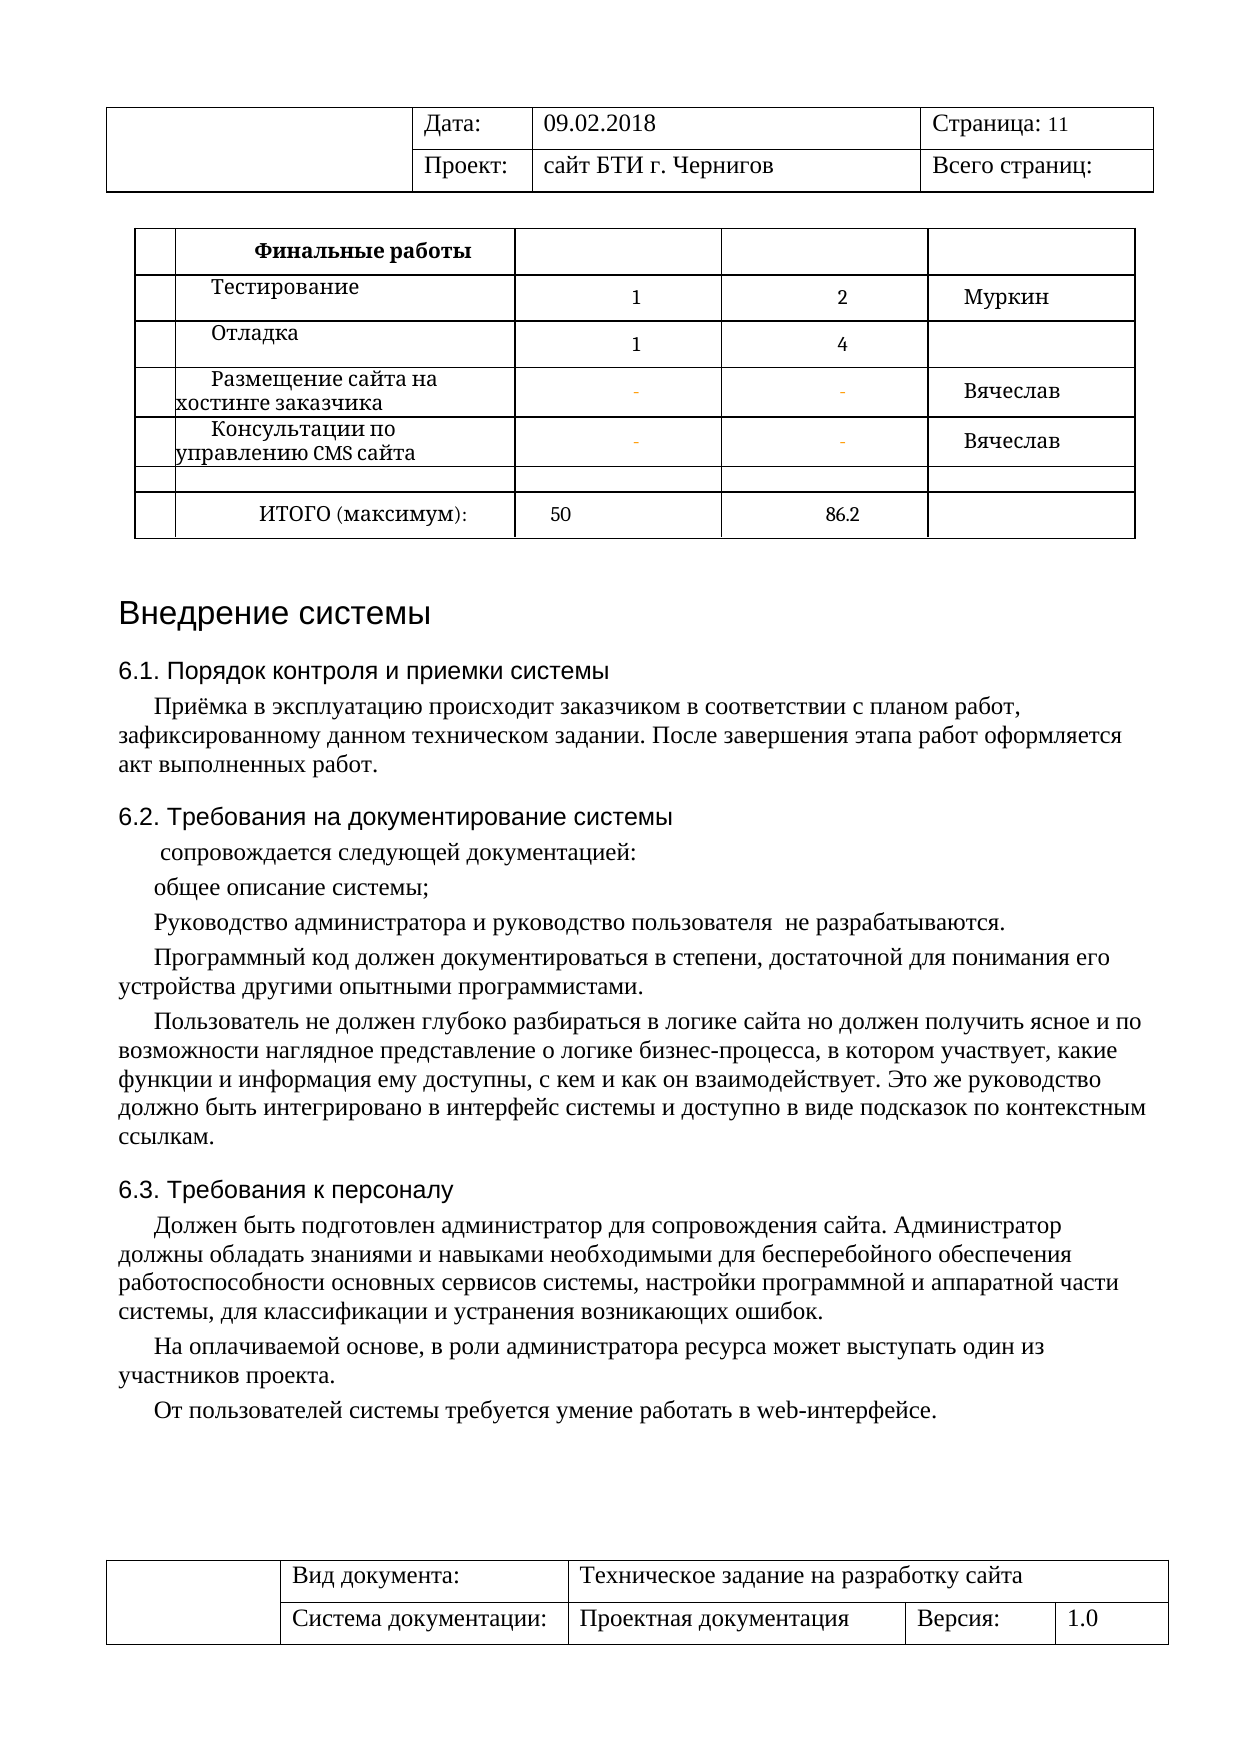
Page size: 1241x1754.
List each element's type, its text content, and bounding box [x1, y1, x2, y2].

table_cell [516, 229, 721, 274]
table_cell 2 [722, 276, 927, 320]
text 6.3. Требования к персоналу [118, 1175, 1152, 1204]
text сопровождается следующей документацией: [118, 837, 1152, 866]
table_cell ИТОГО (максимум): [176, 493, 514, 537]
table_cell [722, 229, 927, 274]
text общее описание системы; [118, 872, 1152, 901]
text 6.1. Порядок контроля и приемки системы [118, 656, 1152, 685]
table_cell - [722, 368, 927, 416]
table_cell [136, 467, 175, 491]
table_cell 4 [722, 322, 927, 367]
text Внедрение системы [118, 593, 1152, 631]
table_cell - [516, 418, 721, 466]
text От пользователей системы требуется умение работать в web-интерфейсе. [118, 1395, 1152, 1424]
table_cell Тестирование [176, 276, 514, 320]
table_cell [929, 493, 1134, 537]
table_cell - [516, 368, 721, 416]
table_cell - [722, 418, 927, 466]
table_cell [136, 322, 175, 367]
text На оплачиваемой основе, в роли администратора ресурса может выступать один из участников проекта. [118, 1331, 1152, 1389]
table_cell Размещение сайта на хостинге заказчика [176, 368, 514, 416]
table_cell [929, 229, 1134, 274]
table_cell [136, 368, 175, 416]
table_cell Отладка [176, 322, 514, 367]
text Должен быть подготовлен администратор для сопровождения сайта. Администратор должны обладать знаниями и навыками необходимыми для бесперебойного обеспечения работоспособности основных сервисов системы, настройки программной и аппаратной части системы, для классификации и устранения возникающих ошибок. [118, 1210, 1152, 1325]
table_cell [136, 229, 175, 274]
table_cell 1 [516, 276, 721, 320]
table_cell [929, 322, 1134, 367]
table_cell Муркин [929, 276, 1134, 320]
table_cell [929, 467, 1134, 491]
text Приёмка в эксплуатацию происходит заказчиком в соответствии с планом работ, зафиксированному данном техническом задании. После завершения этапа работ оформляется акт выполненных работ. [118, 691, 1152, 777]
text Пользователь не должен глубоко разбираться в логике сайта но должен получить ясное и по возможности наглядное представление о логике бизнес-процесса, в котором участвует, какие функции и информация ему доступны, с кем и как он взаимодействует. Это же руководство должно быть интегрировано в интерфейс системы и доступно в виде подсказок по контекстным ссылкам. [118, 1006, 1152, 1150]
table_cell Вячеслав [929, 368, 1134, 416]
text Программный код должен документироваться в степени, достаточной для понимания его устройства другими опытными программистами. [118, 942, 1152, 1000]
table_cell [722, 467, 927, 491]
table_cell 50 [516, 493, 721, 537]
table_cell Вячеслав [929, 418, 1134, 466]
table_cell 1 [516, 322, 721, 367]
table_cell [136, 493, 175, 537]
table_cell Консультации по управлению CMS сайта [176, 418, 514, 466]
table_cell [516, 467, 721, 491]
table_cell [136, 418, 175, 466]
table_cell [176, 467, 514, 491]
text Руководство администратора и руководство пользователя не разрабатываются. [118, 907, 1152, 936]
table_cell [136, 276, 175, 320]
table_cell 86.2 [722, 493, 927, 537]
table_cell Финальные работы [176, 229, 514, 274]
text 6.2. Требования на документирование системы [118, 802, 1152, 831]
